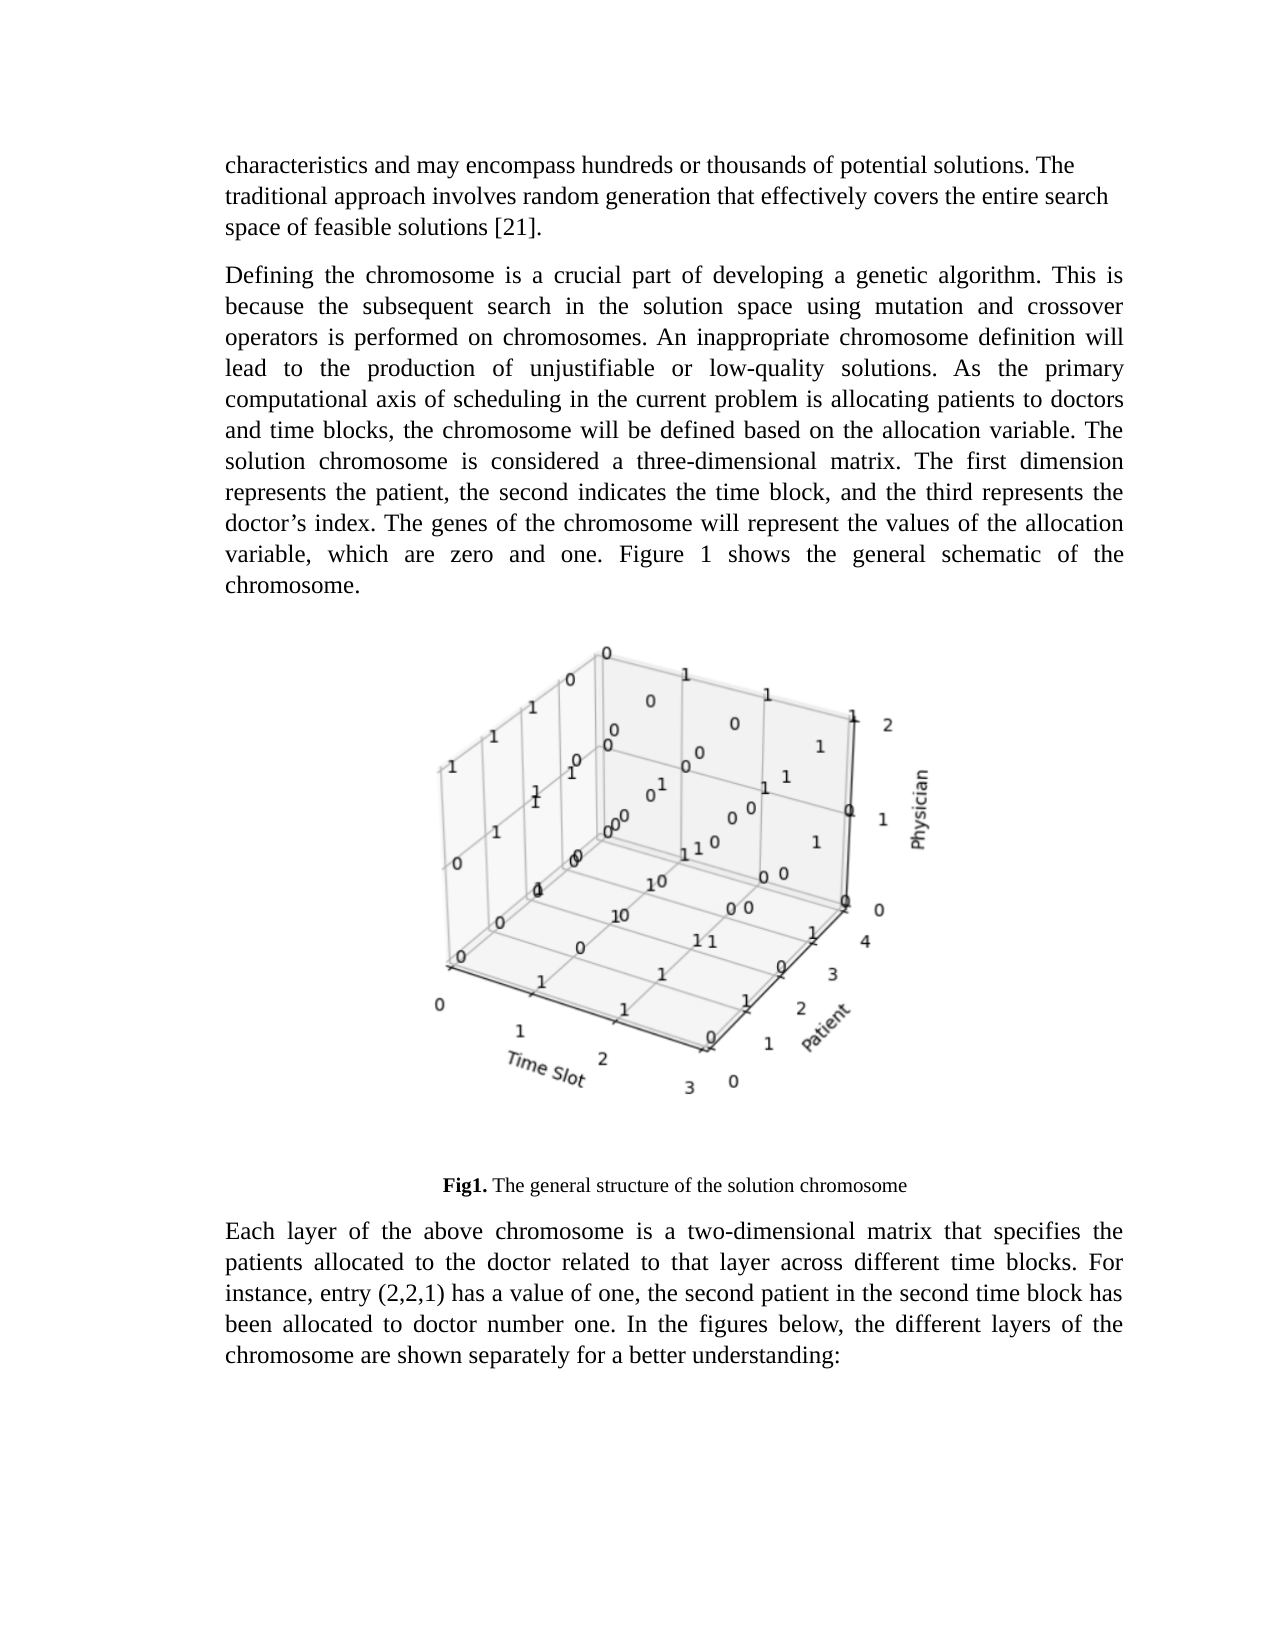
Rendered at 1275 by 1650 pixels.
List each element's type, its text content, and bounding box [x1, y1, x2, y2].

text Defining the chromosome is a crucial part of developing a genetic algorithm. This is because the subsequent search in the solution space using mutation and crossover operators is performed on chromosomes. An inappropriate chromosome definition will lead to the production of unjustifiable or low-quality solutions. As the primary computational axis of scheduling in the current problem is allocating patients to doctors and time blocks, the chromosome will be defined based on the allocation variable. The solution chromosome is considered a three-dimensional matrix. The first dimension represents the patient, the second indicates the time block, and the third represents the doctor’s index. The genes of the chromosome will represent the values of the allocation variable, which are zero and one. Figure 1 shows the general schematic of the chromosome. [225, 260, 1125, 599]
picture [385, 617, 965, 1111]
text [225, 150, 1125, 241]
text Fig1. The general structure of the solution chromosome [225, 1173, 1125, 1197]
text Each layer of the above chromosome is a two-dimensional matrix that specifies the patients allocated to the doctor related to that layer across different time blocks. For instance, entry (2,2,1) has a value of one, the second patient in the second time block has been allocated to doctor number one. In the figures below, the different layers of the chromosome are shown separately for a better understanding: [225, 1216, 1125, 1369]
